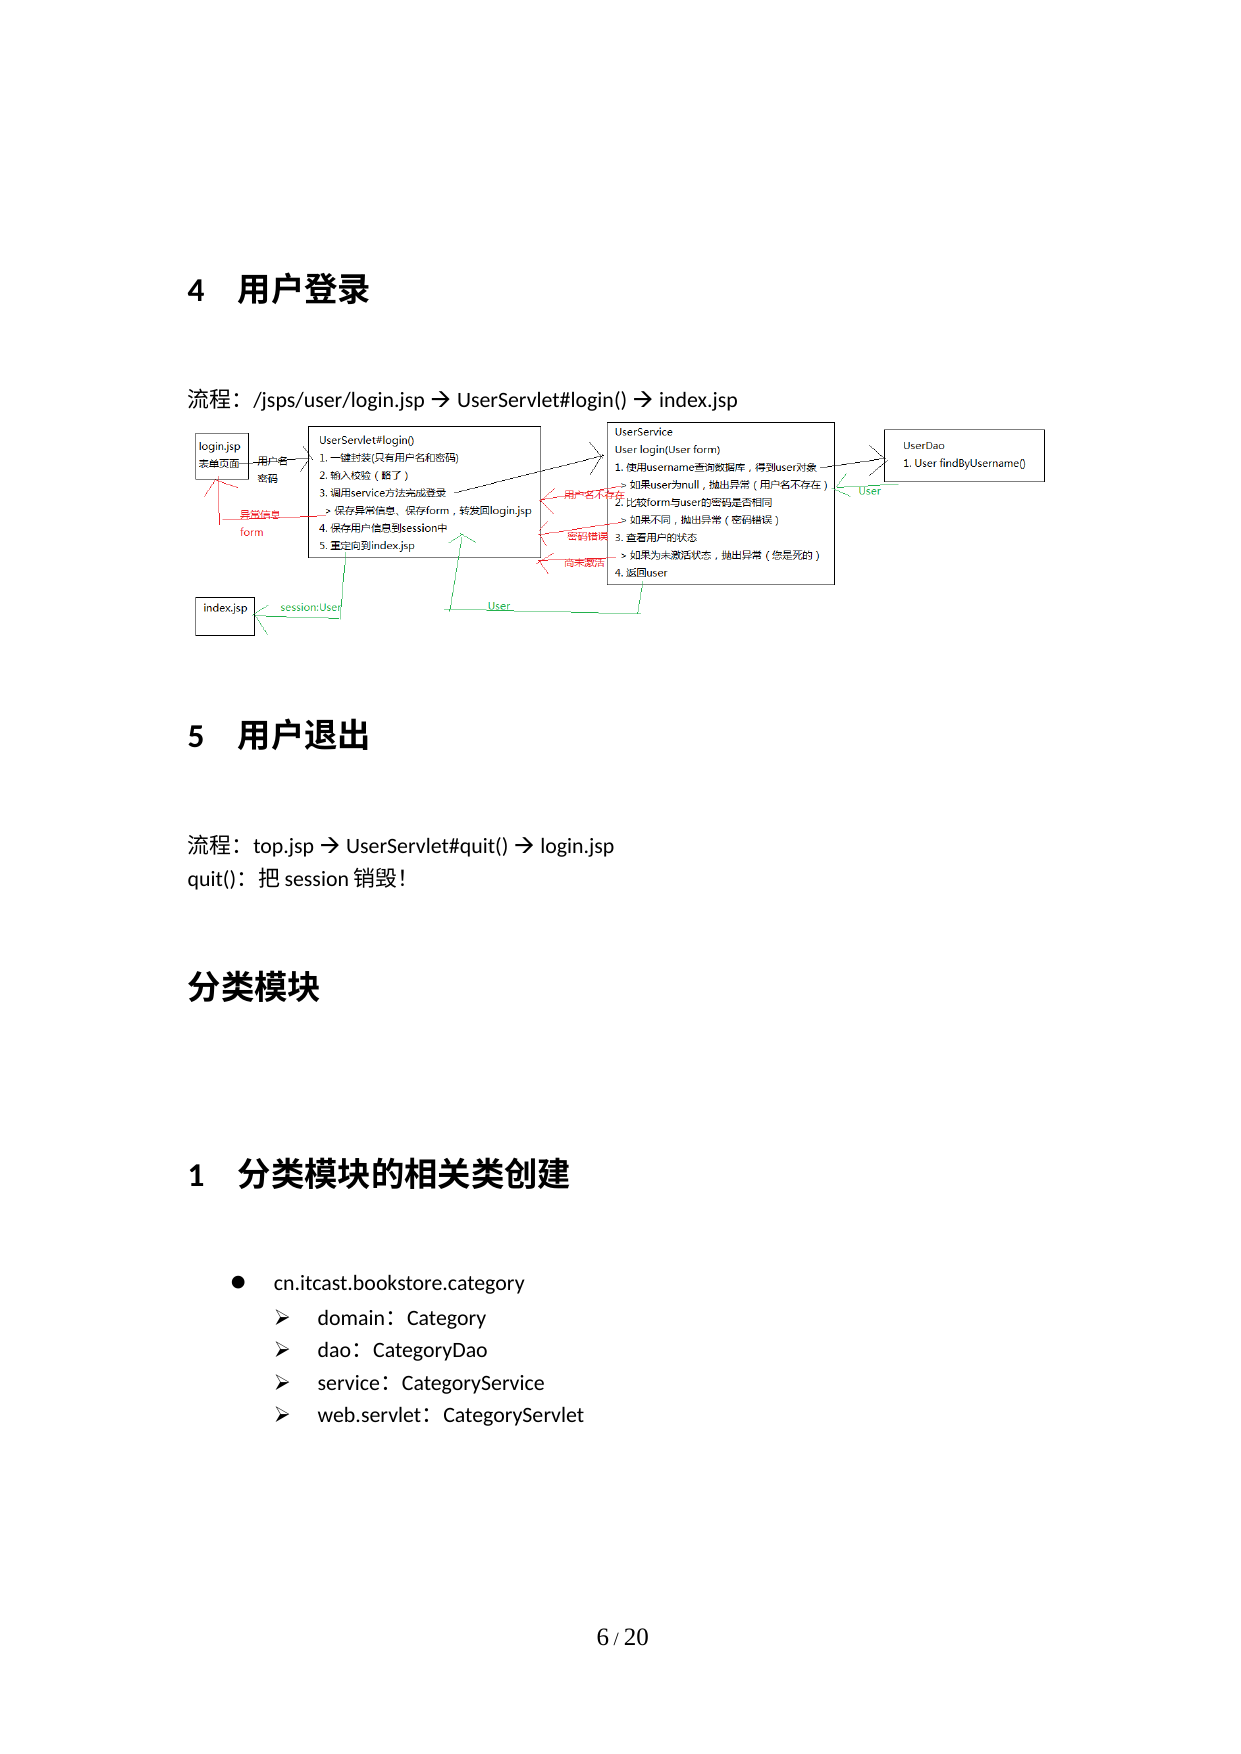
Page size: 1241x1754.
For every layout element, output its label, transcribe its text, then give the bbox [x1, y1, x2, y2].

list cn.itcast.bookstore.category [230, 1267, 1053, 1299]
text 流程：top.jsp UserServlet#quit() login.jsp [187, 828, 1053, 861]
subtitle 5 用户退出 [187, 701, 1053, 766]
subtitle 4 用户登录 [187, 254, 1053, 319]
subtitle 分类模块 [187, 953, 1053, 1018]
subtitle 1 分类模块的相关类创建 [187, 1139, 1053, 1204]
text quit()：把session销毁！ [187, 861, 1053, 893]
list domain：Category [274, 1299, 1053, 1332]
list web.servlet：CategoryServlet [274, 1397, 1053, 1429]
list dao：CategoryDao [274, 1332, 1053, 1364]
list service：CategoryService [274, 1364, 1053, 1397]
text 流程：/jsps/user/login.jsp UserServlet#login() index.jsp [187, 381, 1053, 414]
picture [187, 413, 1052, 645]
